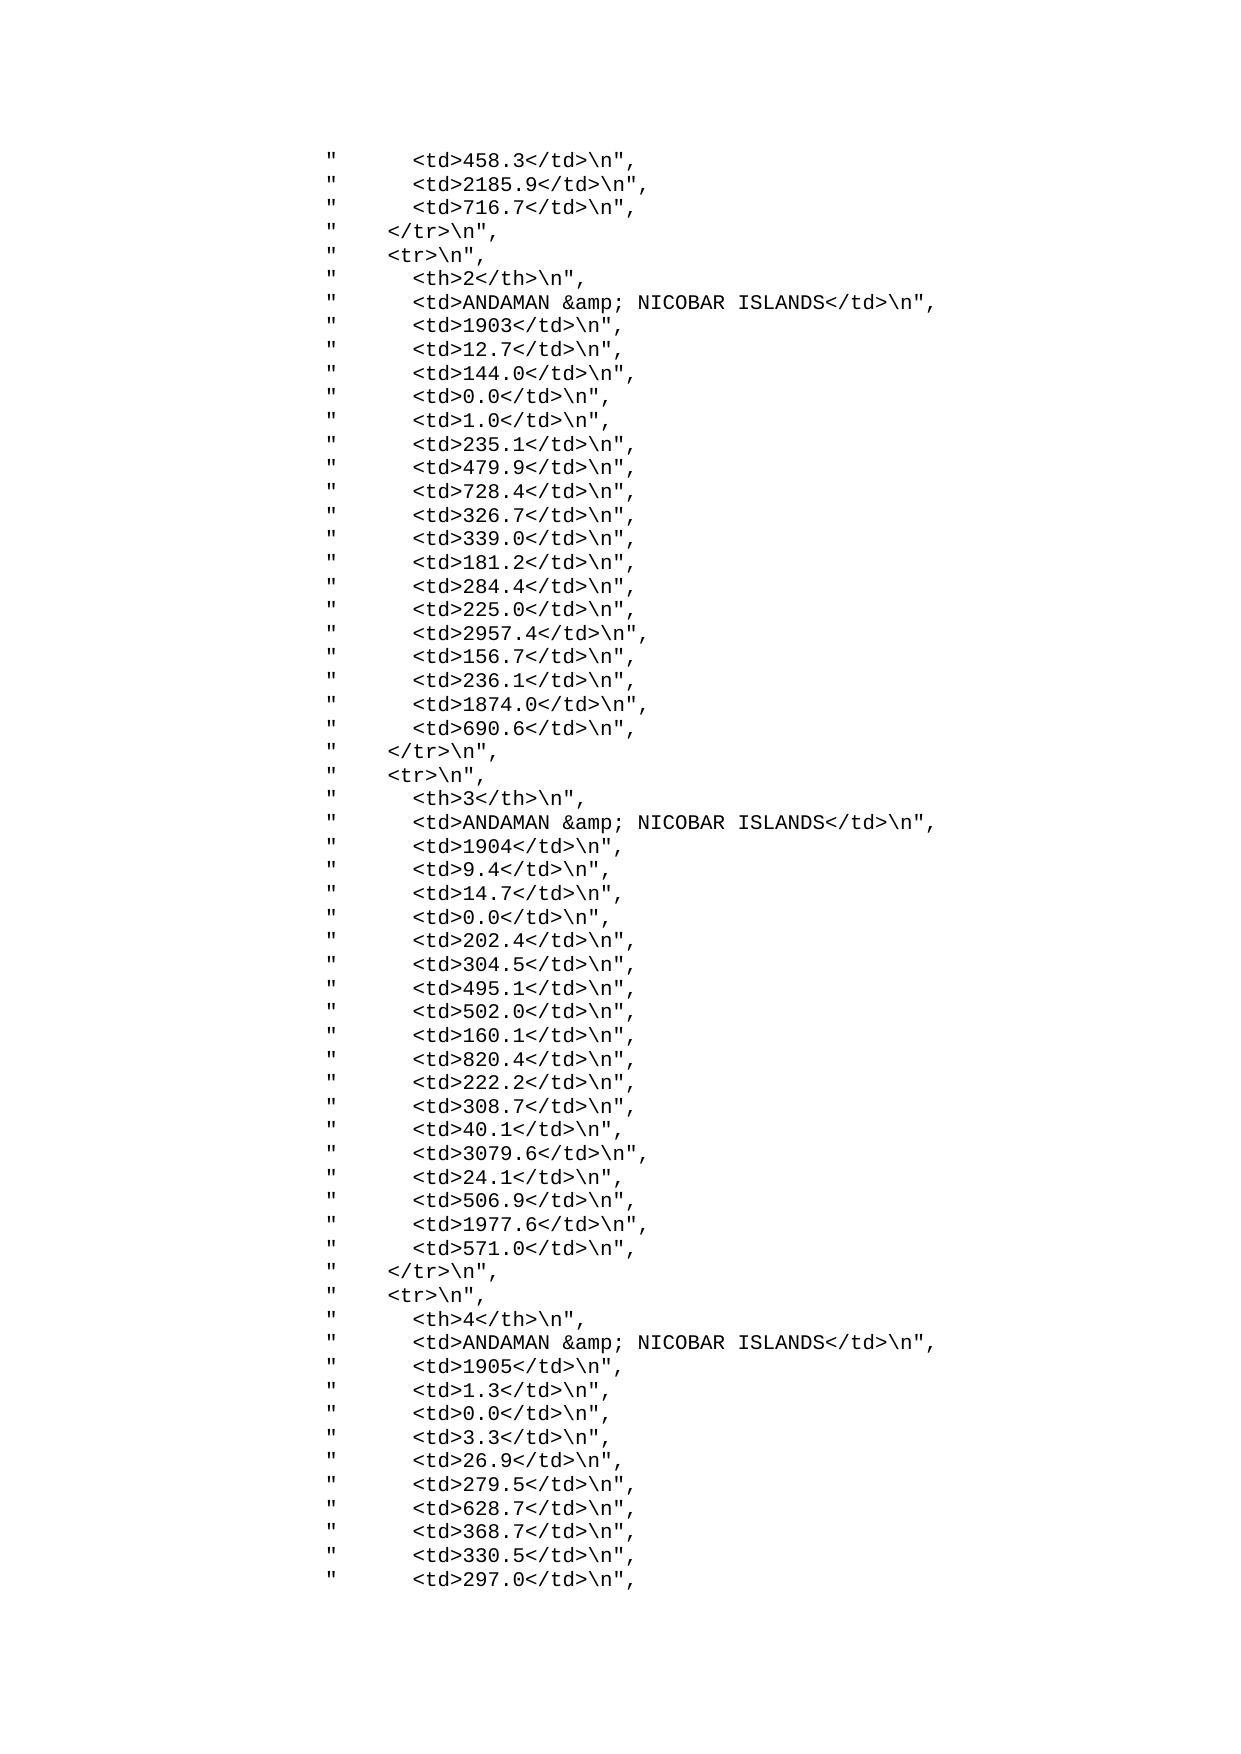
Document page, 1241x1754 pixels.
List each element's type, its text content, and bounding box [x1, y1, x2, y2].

text " <td>236.1</td>\n", [150, 670, 1090, 694]
text " <td>502.0</td>\n", [150, 1001, 1090, 1025]
text " <th>2</th>\n", [150, 268, 1090, 292]
text " <td>1977.6</td>\n", [150, 1214, 1090, 1238]
text " <td>308.7</td>\n", [150, 1096, 1090, 1119]
text " <td>326.7</td>\n", [150, 505, 1090, 528]
text " <th>3</th>\n", [150, 788, 1090, 812]
text " <td>14.7</td>\n", [150, 883, 1090, 907]
text " <td>628.7</td>\n", [150, 1498, 1090, 1521]
text " <td>1874.0</td>\n", [150, 694, 1090, 717]
text " <td>144.0</td>\n", [150, 363, 1090, 386]
text " <td>1904</td>\n", [150, 836, 1090, 859]
text " <td>339.0</td>\n", [150, 528, 1090, 552]
text " <td>495.1</td>\n", [150, 978, 1090, 1001]
text " <td>235.1</td>\n", [150, 434, 1090, 457]
text " <td>40.1</td>\n", [150, 1119, 1090, 1143]
text " <td>12.7</td>\n", [150, 339, 1090, 363]
text " <td>1903</td>\n", [150, 316, 1090, 339]
text " </tr>\n", [150, 1261, 1090, 1285]
text " <td>297.0</td>\n", [150, 1569, 1090, 1592]
text " <td>820.4</td>\n", [150, 1048, 1090, 1072]
text " <td>225.0</td>\n", [150, 599, 1090, 623]
text " <td>26.9</td>\n", [150, 1451, 1090, 1474]
text " <td>506.9</td>\n", [150, 1190, 1090, 1214]
text " <td>368.7</td>\n", [150, 1521, 1090, 1545]
text " <td>279.5</td>\n", [150, 1474, 1090, 1498]
text " <td>2957.4</td>\n", [150, 623, 1090, 647]
text " <td>1.0</td>\n", [150, 410, 1090, 434]
text " <tr>\n", [150, 1285, 1090, 1309]
text " <td>1.3</td>\n", [150, 1379, 1090, 1403]
text " <td>330.5</td>\n", [150, 1545, 1090, 1569]
text " <td>304.5</td>\n", [150, 954, 1090, 978]
text " <td>571.0</td>\n", [150, 1238, 1090, 1261]
text " <tr>\n", [150, 765, 1090, 788]
text " <td>24.1</td>\n", [150, 1167, 1090, 1190]
text " <td>9.4</td>\n", [150, 859, 1090, 883]
text " <td>ANDAMAN &amp; NICOBAR ISLANDS</td>\n", [150, 812, 1090, 836]
text " <td>2185.9</td>\n", [150, 174, 1090, 197]
text " <td>156.7</td>\n", [150, 647, 1090, 670]
text " <th>4</th>\n", [150, 1309, 1090, 1332]
text " <td>3.3</td>\n", [150, 1427, 1090, 1451]
text " <td>202.4</td>\n", [150, 930, 1090, 954]
text " <td>ANDAMAN &amp; NICOBAR ISLANDS</td>\n", [150, 1332, 1090, 1356]
text " <td>ANDAMAN &amp; NICOBAR ISLANDS</td>\n", [150, 292, 1090, 316]
text " <td>690.6</td>\n", [150, 717, 1090, 741]
text " <td>222.2</td>\n", [150, 1072, 1090, 1096]
text " <td>3079.6</td>\n", [150, 1143, 1090, 1167]
text " <tr>\n", [150, 244, 1090, 268]
text " <td>1905</td>\n", [150, 1356, 1090, 1379]
text " </tr>\n", [150, 221, 1090, 244]
text " <td>160.1</td>\n", [150, 1025, 1090, 1048]
text " <td>284.4</td>\n", [150, 576, 1090, 599]
text " <td>181.2</td>\n", [150, 552, 1090, 576]
text " <td>479.9</td>\n", [150, 457, 1090, 481]
text " <td>0.0</td>\n", [150, 1403, 1090, 1427]
text " <td>716.7</td>\n", [150, 197, 1090, 221]
text " <td>728.4</td>\n", [150, 481, 1090, 505]
text " <td>0.0</td>\n", [150, 386, 1090, 410]
text " </tr>\n", [150, 741, 1090, 765]
text " <td>458.3</td>\n", [150, 150, 1090, 174]
text " <td>0.0</td>\n", [150, 907, 1090, 930]
